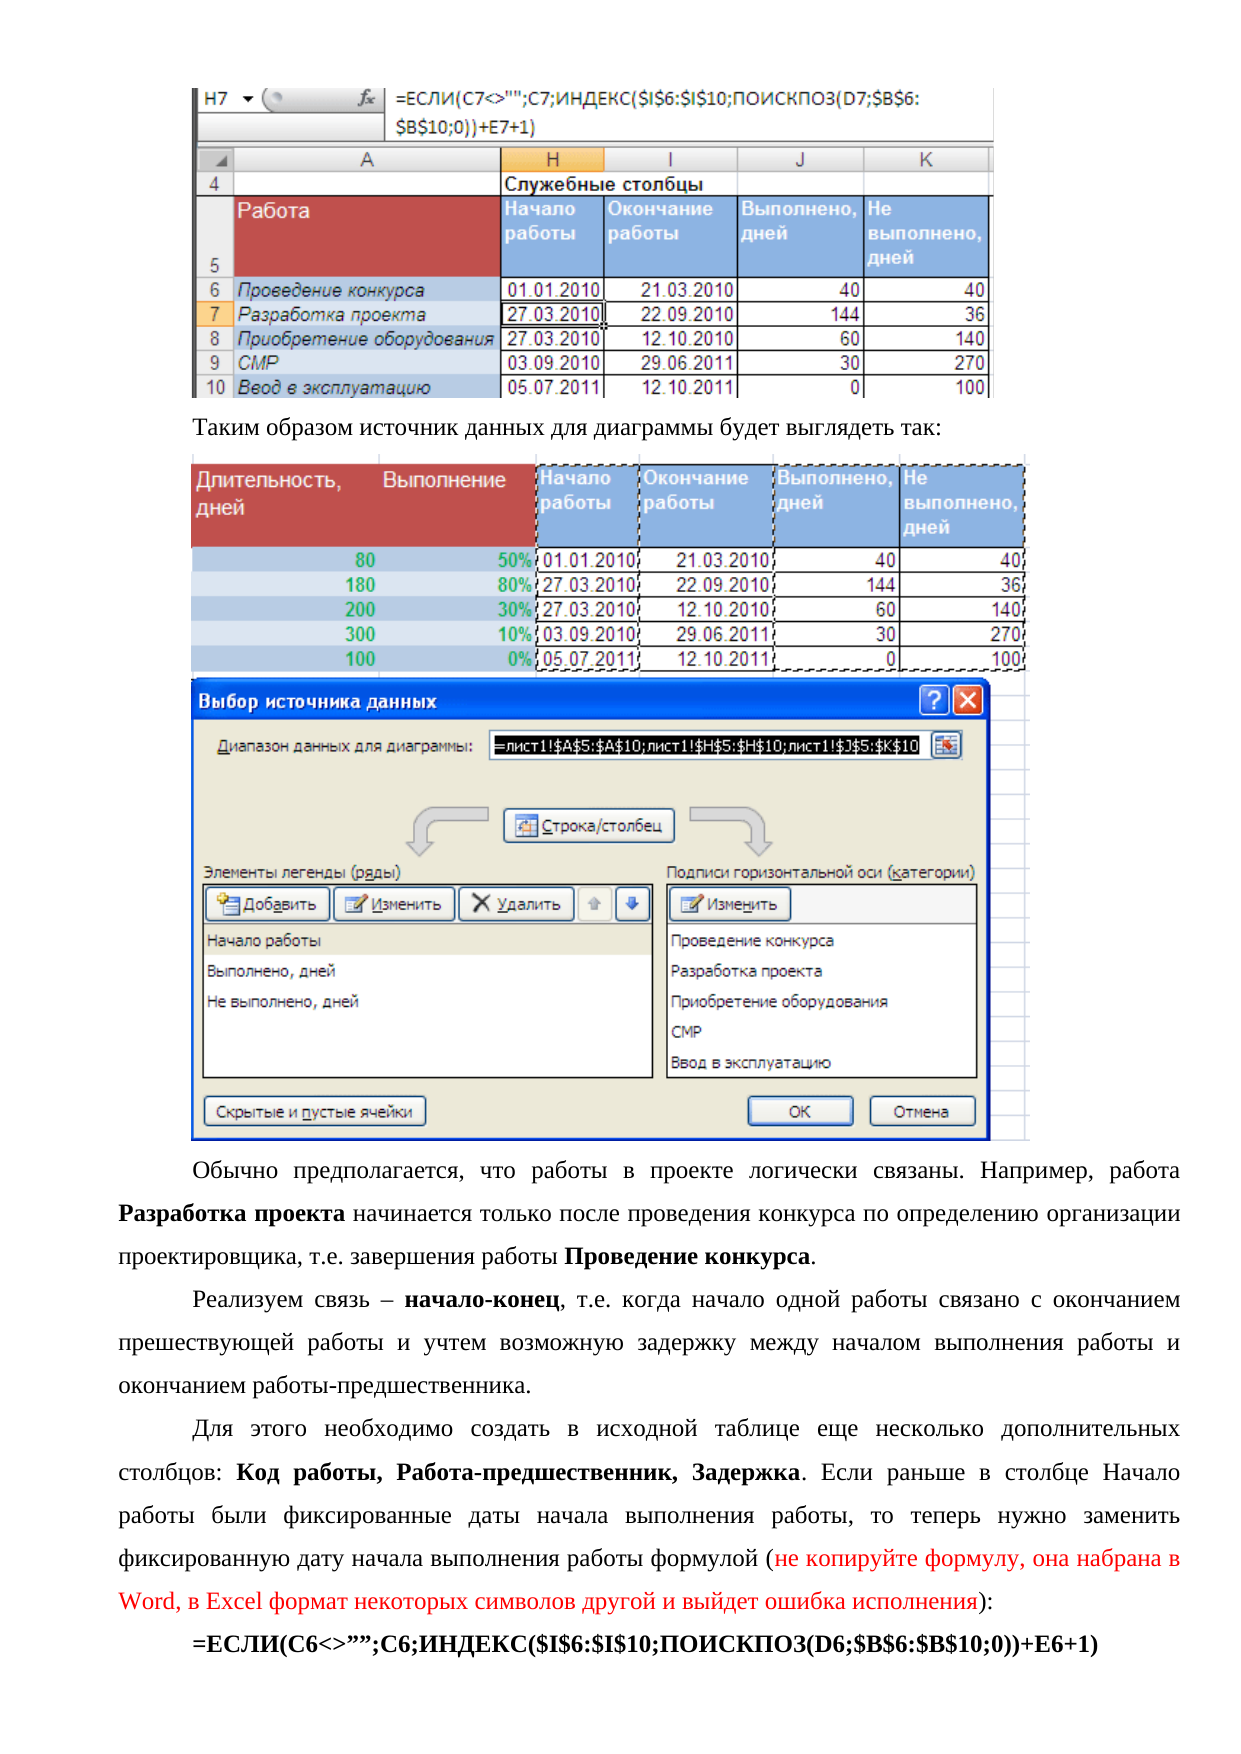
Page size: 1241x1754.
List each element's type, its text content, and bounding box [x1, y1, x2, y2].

text Реализуем связь – начало-конец, т.е. когда начало одной работы связано с окончанием прешествующей работы и учтем возможную задержку между началом выполнения работы и окончанием работы-предшественника. [118, 1284, 1181, 1399]
text Обычно предполагается, что работы в проекте логически связаны. Например, работа Разработка проекта начинается только после проведения конкурса по определению организации проектировщика, т.е. завершения работы Проведение конкурса. [118, 1155, 1181, 1270]
text =ЕСЛИ(С6<>””;C6;ИНДЕКС($I$6:$I$10;ПОИСКПОЗ(D6;$B$6:$B$10;0))+E6+1) [118, 1629, 1181, 1658]
picture [191, 454, 1030, 1141]
picture [191, 88, 994, 398]
text Таким образом источник данных для диаграммы будет выглядеть так: [118, 412, 1181, 441]
text Для этого необходимо создать в исходной таблице еще несколько дополнительных столбцов: Код работы, Работа-предшественник, Задержка. Если раньше в столбце Начало работы были фиксированные даты начала выполнения работы, то теперь нужно заменить фиксированную дату начала выполнения работы формулой (не копируйте формулу, она набрана в Word, в Excel формат некоторых символов другой и выйдет ошибка исполнения): [118, 1413, 1181, 1615]
